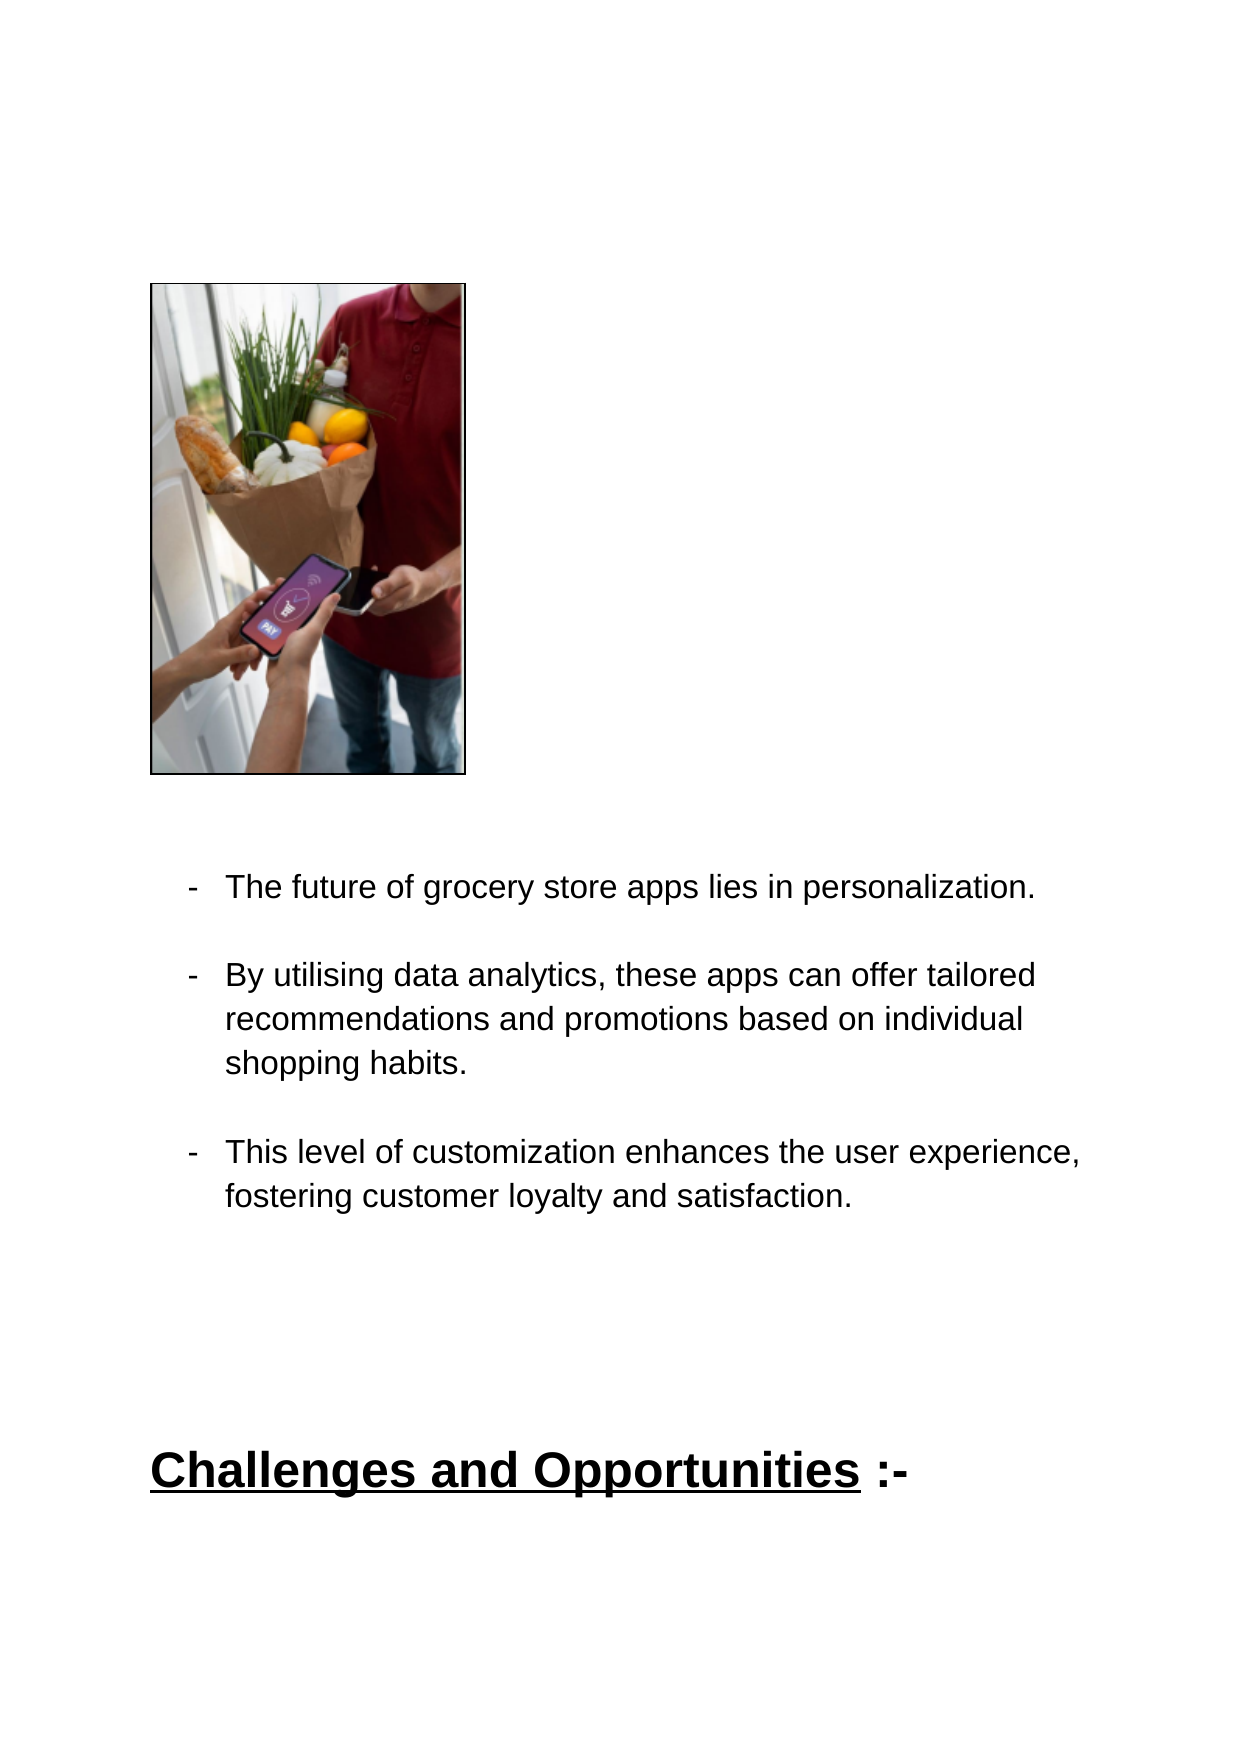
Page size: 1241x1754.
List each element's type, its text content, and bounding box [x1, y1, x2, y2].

picture [152, 284, 464, 773]
list By utilising data analytics, these apps can offer tailored recommendations and promotions based on individual shopping habits. [187, 955, 1090, 1082]
list This level of customization enhances the user experience, fostering customer loyalty and satisfaction. [187, 1132, 1090, 1214]
text Challenges and Opportunities :- [150, 1441, 1090, 1498]
list The future of grocery store apps lies in personalization. [187, 867, 1090, 905]
